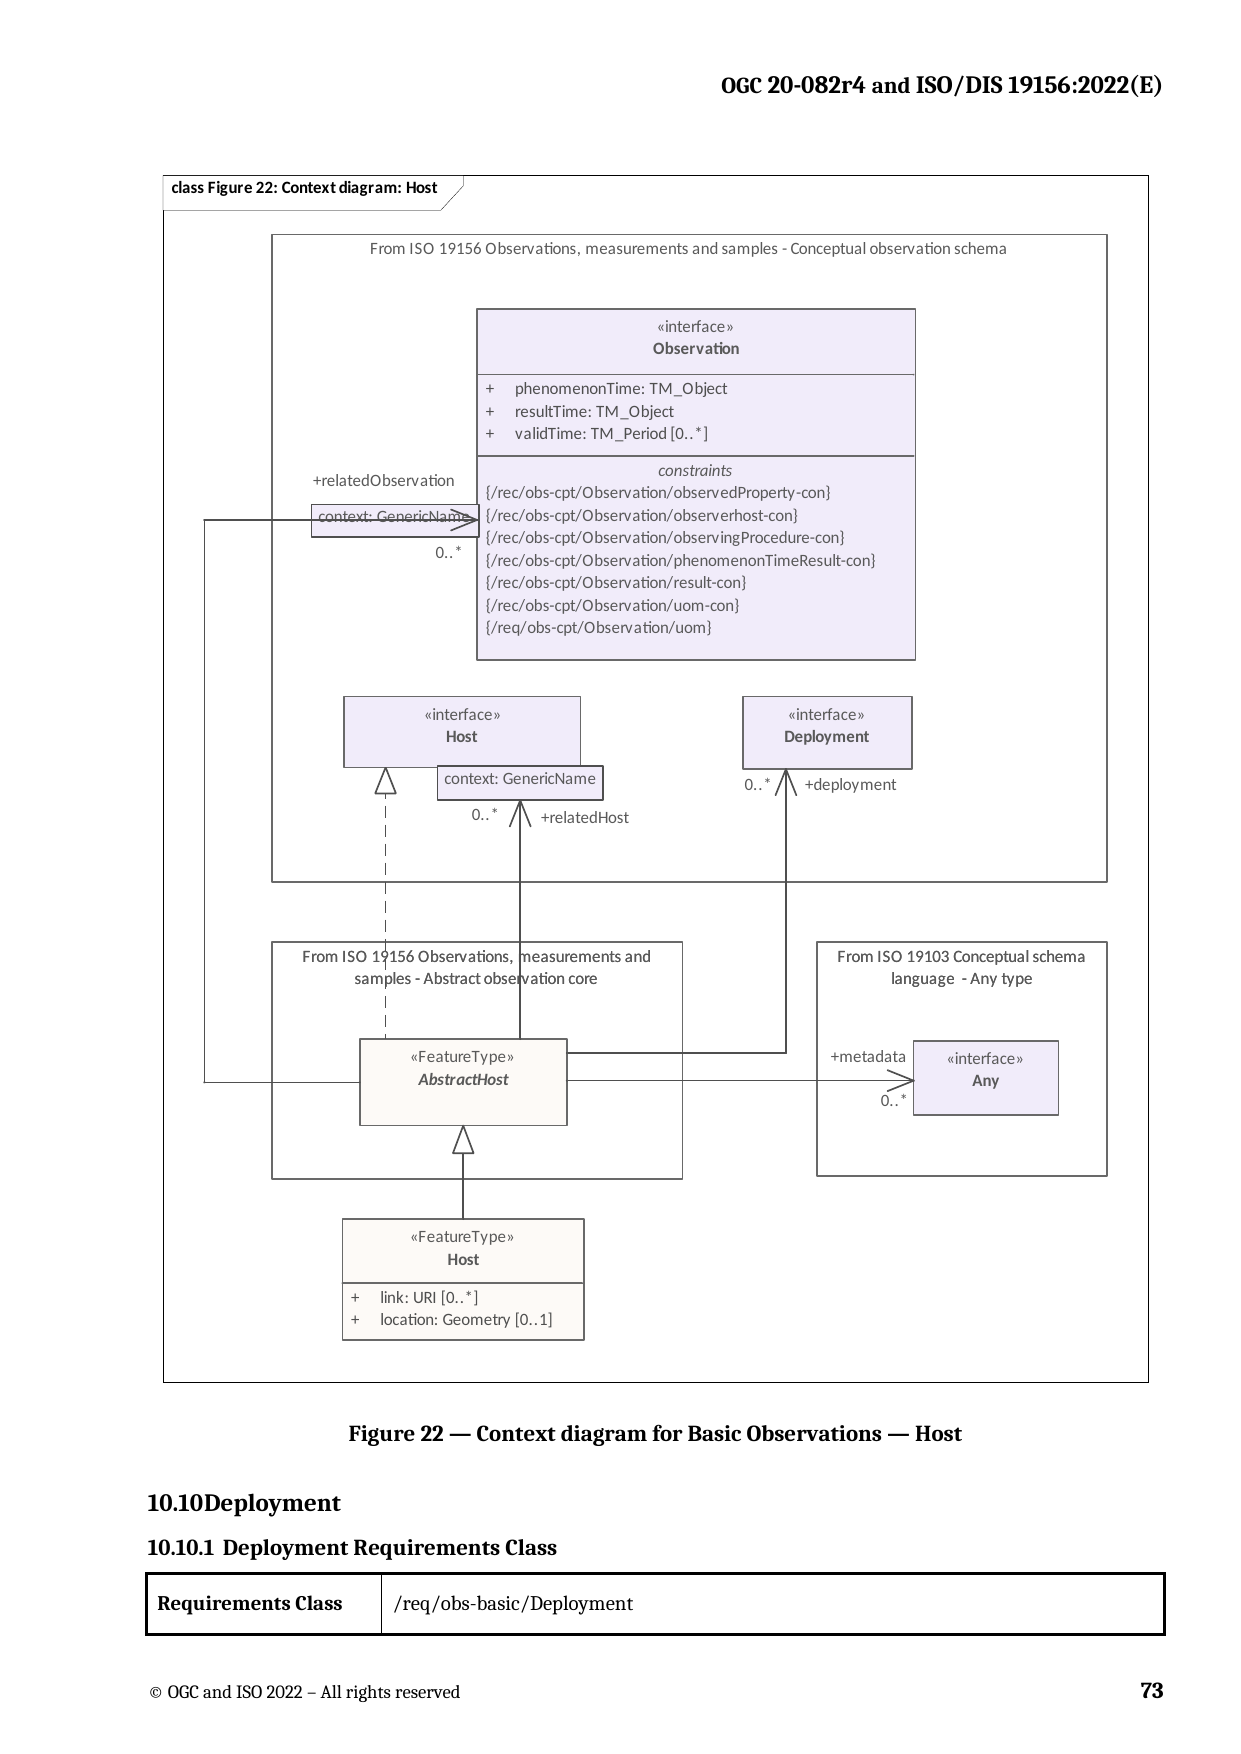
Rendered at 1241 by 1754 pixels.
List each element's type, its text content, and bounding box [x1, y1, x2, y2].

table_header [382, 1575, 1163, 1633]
subtitle Deployment [148, 1491, 1163, 1517]
subtitle Deployment Requirements Class [148, 1536, 1163, 1560]
title Figure 22 — Context diagram for Basic Observations — Host [148, 1421, 1163, 1447]
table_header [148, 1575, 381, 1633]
